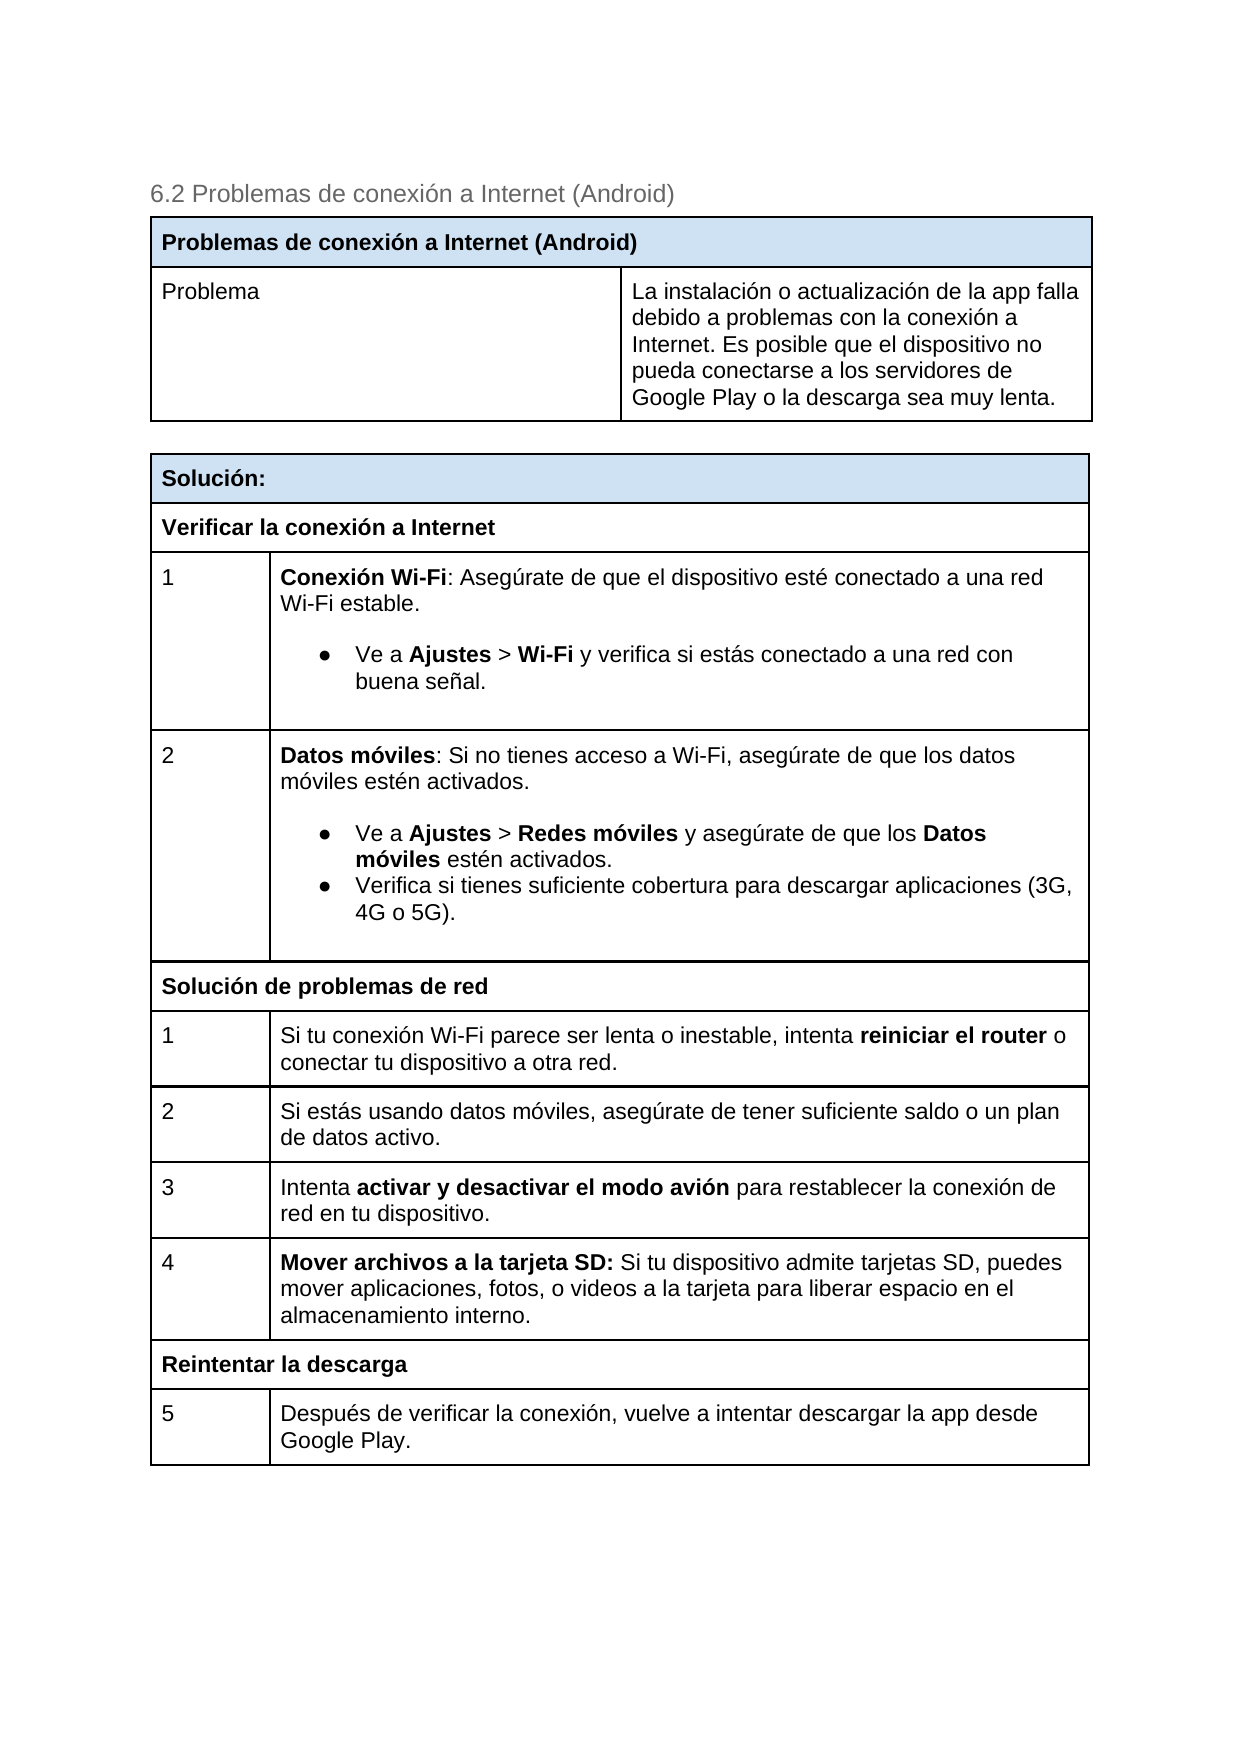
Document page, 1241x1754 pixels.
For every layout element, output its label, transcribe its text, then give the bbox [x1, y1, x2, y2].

table_header Problemas de conexión a Internet (Android) [152, 218, 1091, 266]
table_cell Intenta activar y desactivar el modo avión para restablecer la conexión de red en tu dispositivo. [271, 1163, 1088, 1237]
table_cell 1 [152, 553, 269, 729]
table_cell Solución de problemas de red [152, 963, 1088, 1010]
table_header Solución: [152, 455, 1088, 502]
table_cell Conexión Wi-Fi: Asegúrate de que el dispositivo esté conectado a una red Wi-Fi estable. Ve a Ajustes > Wi-Fi y verifica si estás conectado a una red con buena señal. [271, 553, 1088, 729]
table_cell Si tu conexión Wi-Fi parece ser lenta o inestable, intenta reiniciar el router o conectar tu dispositivo a otra red. [271, 1012, 1088, 1085]
table_cell 1 [152, 1012, 269, 1085]
table_cell Después de verificar la conexión, vuelve a intentar descargar la app desde Google Play. [271, 1390, 1088, 1463]
table_cell La instalación o actualización de la app falla debido a problemas con la conexión a Internet. Es posible que el dispositivo no pueda conectarse a los servidores de Google Play o la descarga sea muy lenta. [622, 268, 1091, 420]
table_cell Verificar la conexión a Internet [152, 504, 1088, 551]
table_cell 5 [152, 1390, 269, 1463]
table_cell Problema [152, 268, 620, 420]
table_cell Datos móviles: Si no tienes acceso a Wi-Fi, asegúrate de que los datos móviles estén activados. Ve a Ajustes > Redes móviles y asegúrate de que los Datos móviles estén activados. Verifica si tienes suficiente cobertura para descargar aplicaciones (3G, 4G o 5G). [271, 731, 1088, 960]
table_cell Si estás usando datos móviles, asegúrate de tener suficiente saldo o un plan de datos activo. [271, 1088, 1088, 1161]
table_cell Reintentar la descarga [152, 1341, 1088, 1388]
table_cell Mover archivos a la tarjeta SD: Si tu dispositivo admite tarjetas SD, puedes mover aplicaciones, fotos, o videos a la tarjeta para liberar espacio en el almacenamiento interno. [271, 1239, 1088, 1338]
table_cell 4 [152, 1239, 269, 1338]
table_cell 3 [152, 1163, 269, 1237]
subtitle 6.2 Problemas de conexión a Internet (Android) [150, 179, 1090, 208]
table_cell 2 [152, 1088, 269, 1161]
table_cell 2 [152, 731, 269, 960]
